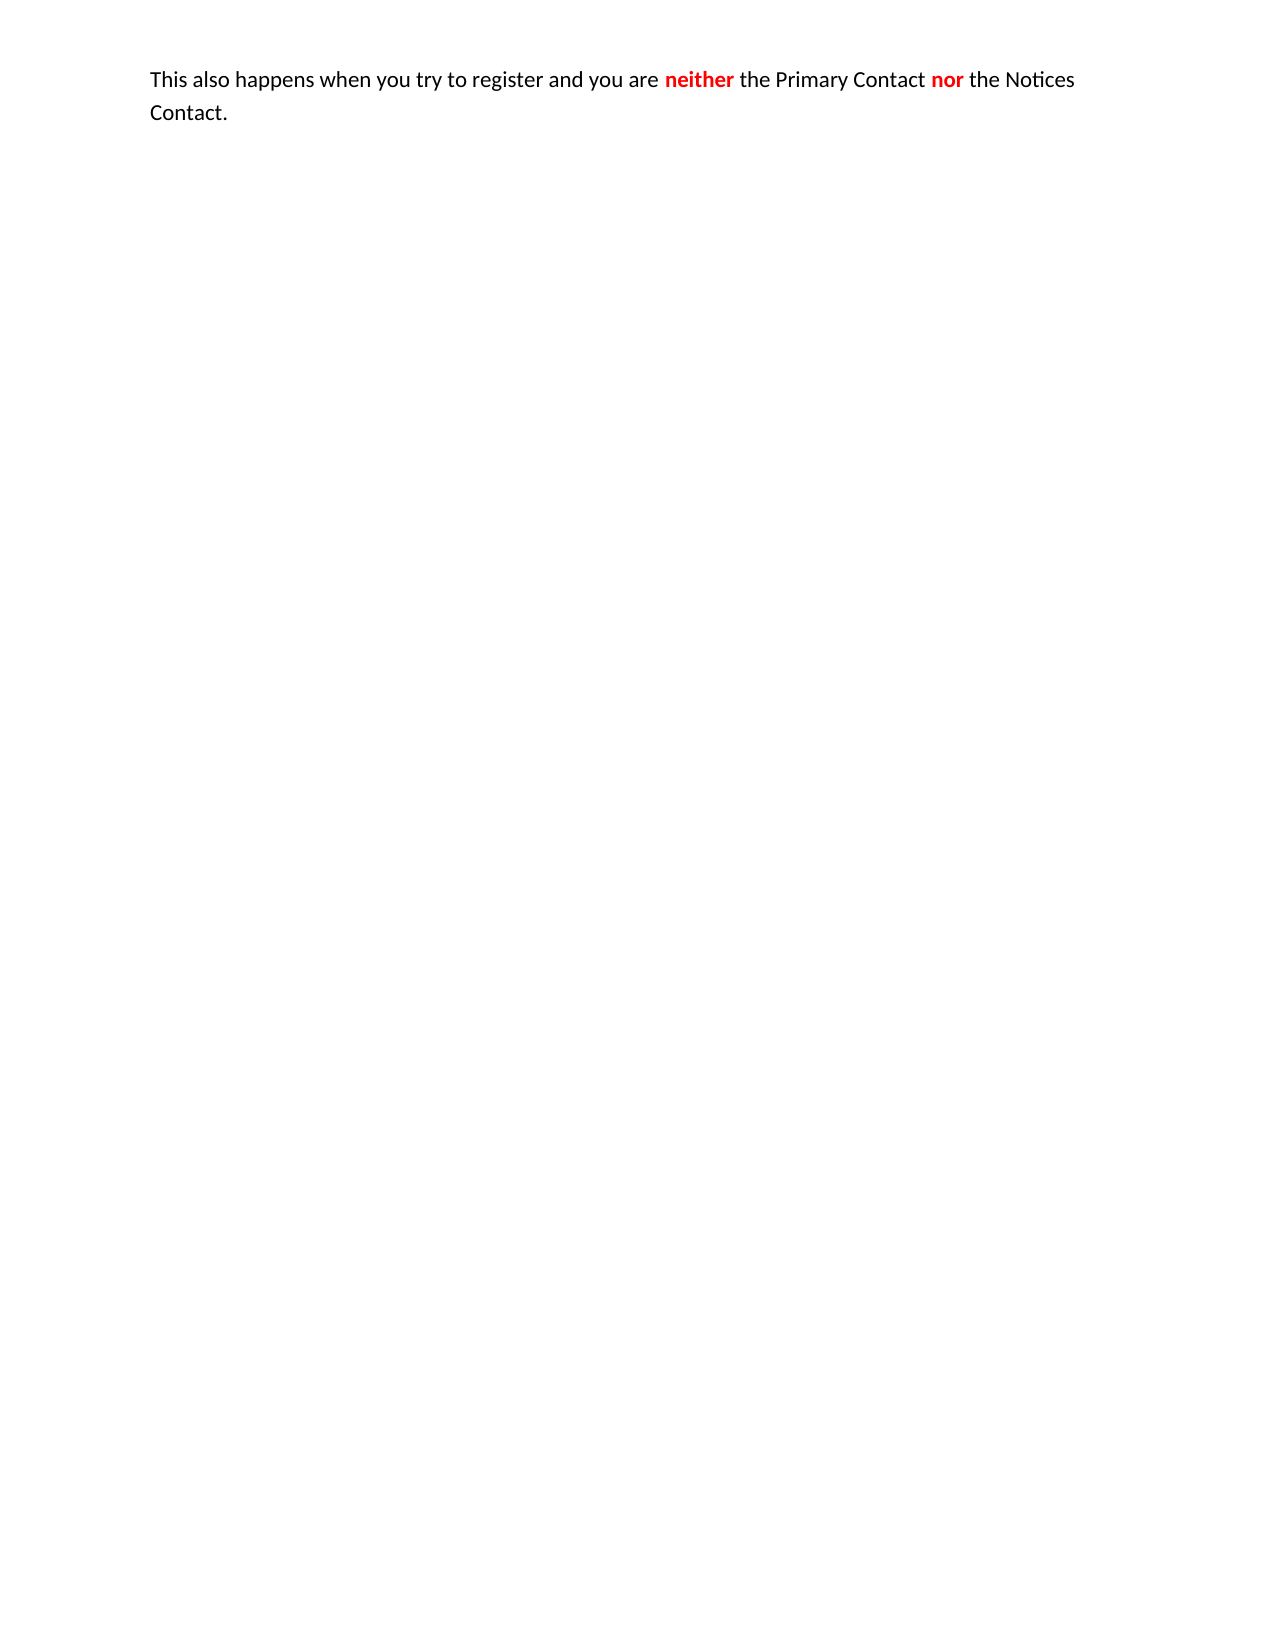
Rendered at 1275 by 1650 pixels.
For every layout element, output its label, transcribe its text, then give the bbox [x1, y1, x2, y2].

text This also happens when you try to register and you are neither the Primary Contact nor the Notices Contact. [150, 66, 1125, 126]
